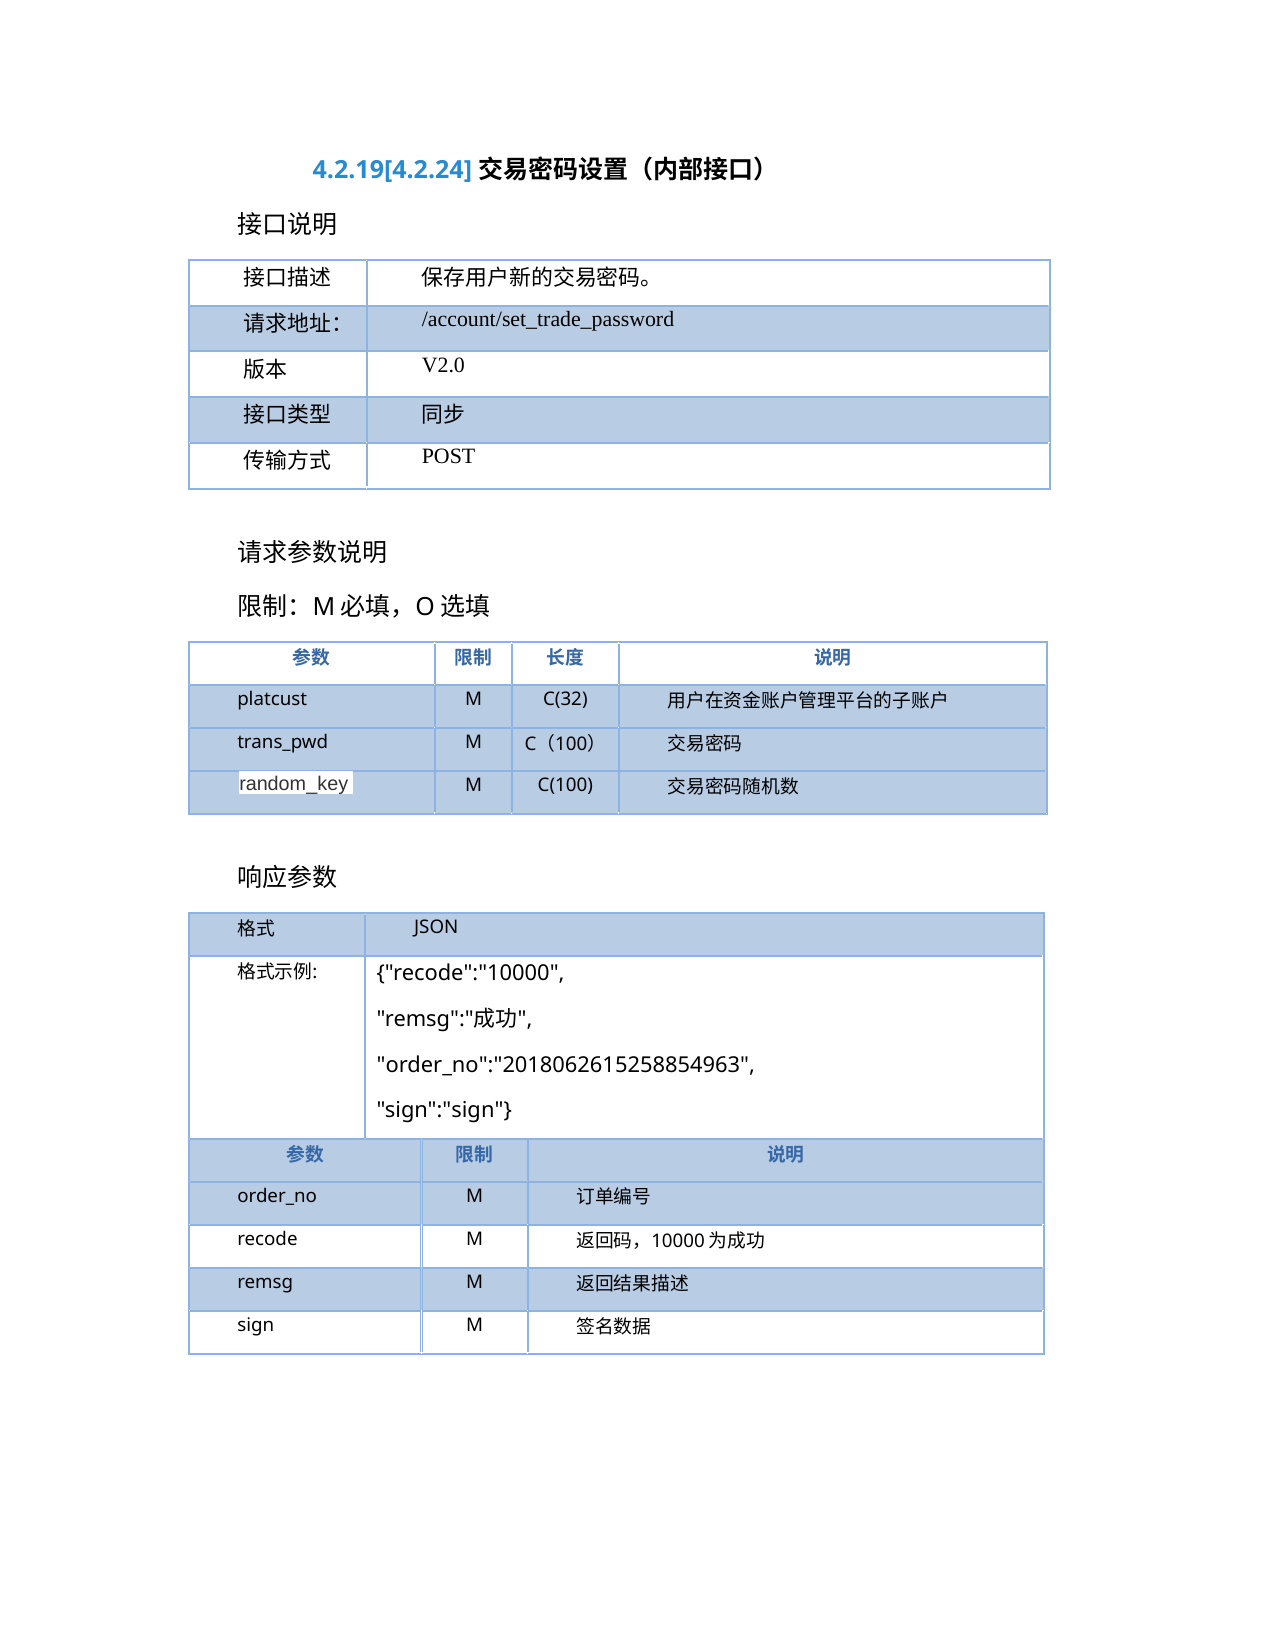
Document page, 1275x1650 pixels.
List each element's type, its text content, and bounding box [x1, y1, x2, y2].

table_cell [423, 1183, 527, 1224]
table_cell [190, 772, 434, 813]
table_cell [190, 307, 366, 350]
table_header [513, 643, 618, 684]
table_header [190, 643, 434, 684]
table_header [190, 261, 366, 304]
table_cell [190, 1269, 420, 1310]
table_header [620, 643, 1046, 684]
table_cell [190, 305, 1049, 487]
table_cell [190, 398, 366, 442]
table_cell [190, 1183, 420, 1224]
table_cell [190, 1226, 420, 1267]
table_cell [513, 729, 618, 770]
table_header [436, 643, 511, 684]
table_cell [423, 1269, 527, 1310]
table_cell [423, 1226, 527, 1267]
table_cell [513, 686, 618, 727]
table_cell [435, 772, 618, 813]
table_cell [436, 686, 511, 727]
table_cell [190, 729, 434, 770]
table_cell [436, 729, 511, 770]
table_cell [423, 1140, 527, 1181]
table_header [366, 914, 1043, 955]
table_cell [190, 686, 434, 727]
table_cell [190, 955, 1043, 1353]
text 限制：M必填，O选填 [187, 586, 1087, 623]
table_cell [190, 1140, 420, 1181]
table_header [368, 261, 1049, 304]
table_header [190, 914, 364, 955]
subtitle 交易密码设置（内部接口） [262, 150, 1087, 186]
text 接口说明 [187, 204, 1087, 241]
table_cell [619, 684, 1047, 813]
text 请求参数说明 [187, 532, 1087, 568]
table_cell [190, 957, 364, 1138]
text 响应参数 [237, 858, 1087, 894]
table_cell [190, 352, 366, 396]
